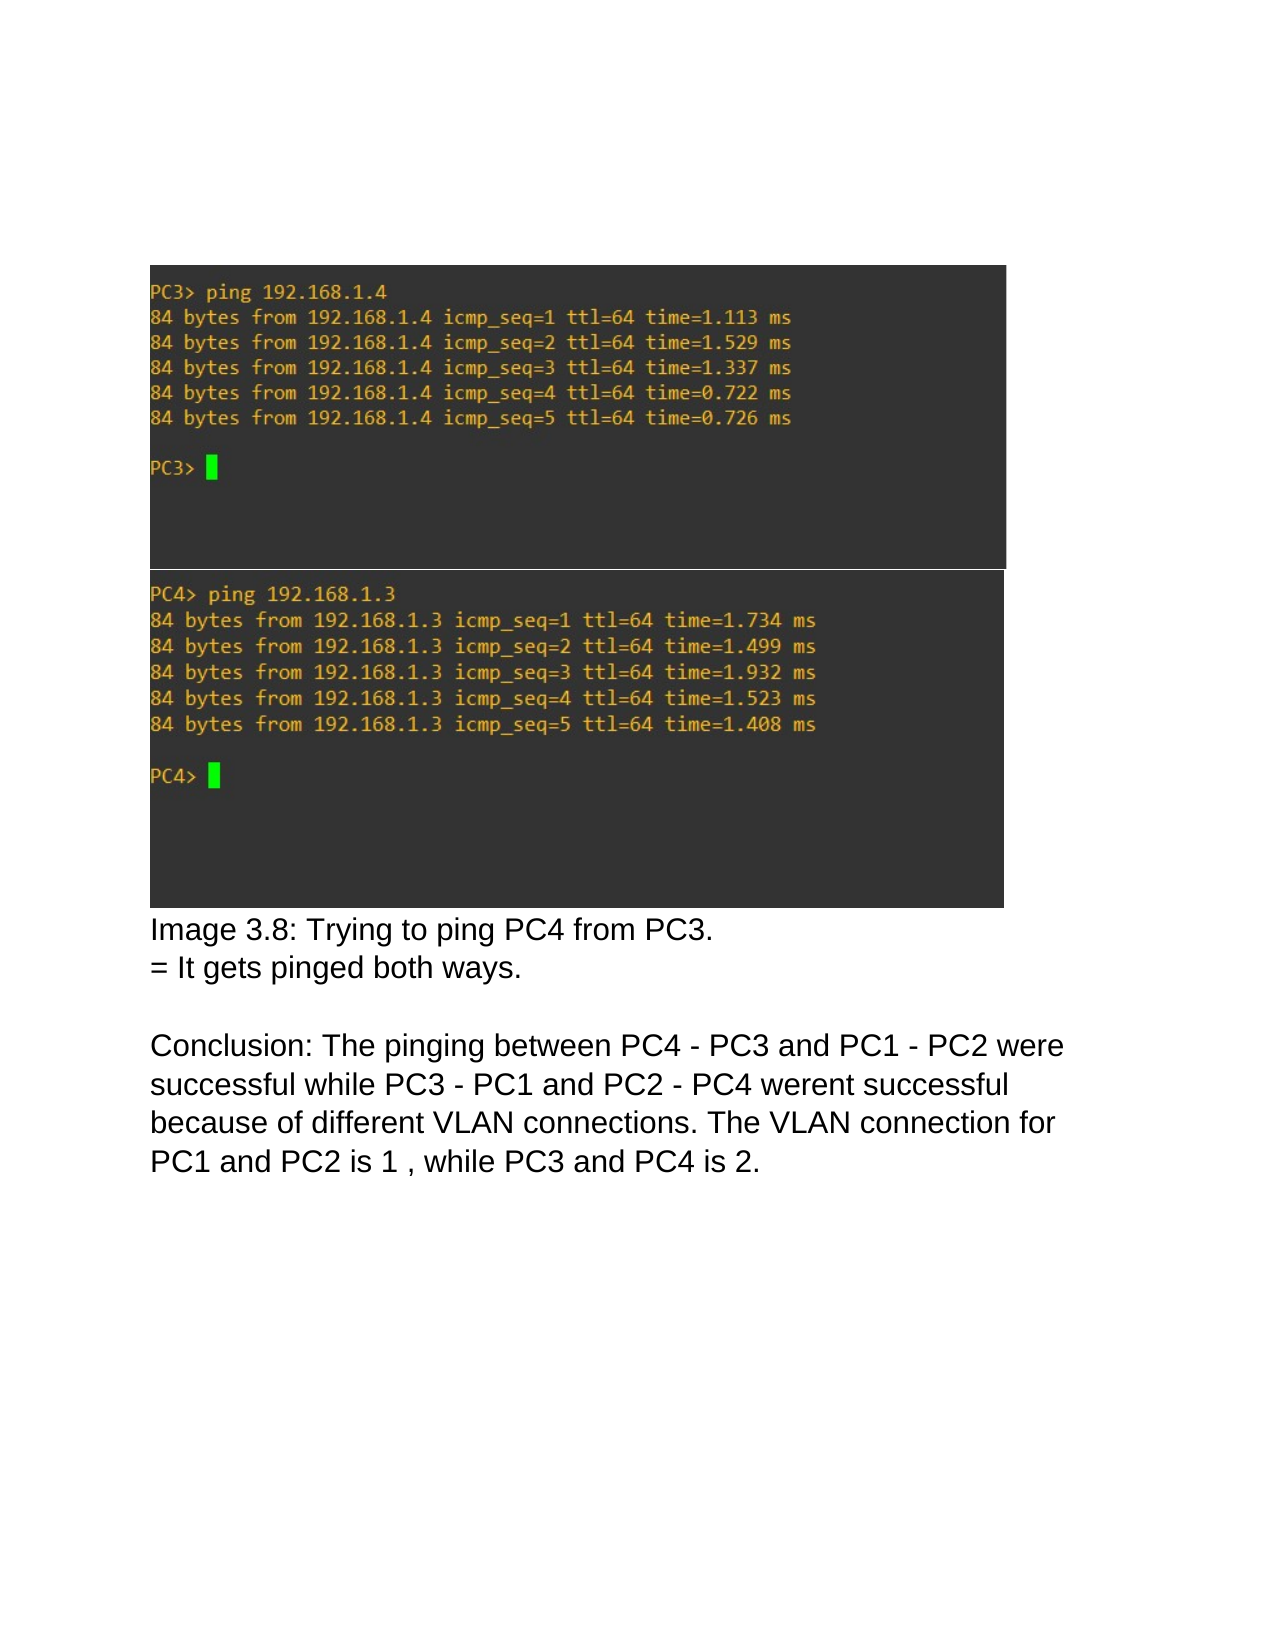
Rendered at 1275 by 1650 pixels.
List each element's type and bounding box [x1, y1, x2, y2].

picture [150, 265, 1007, 569]
picture [150, 570, 1004, 908]
text [150, 150, 1125, 1270]
